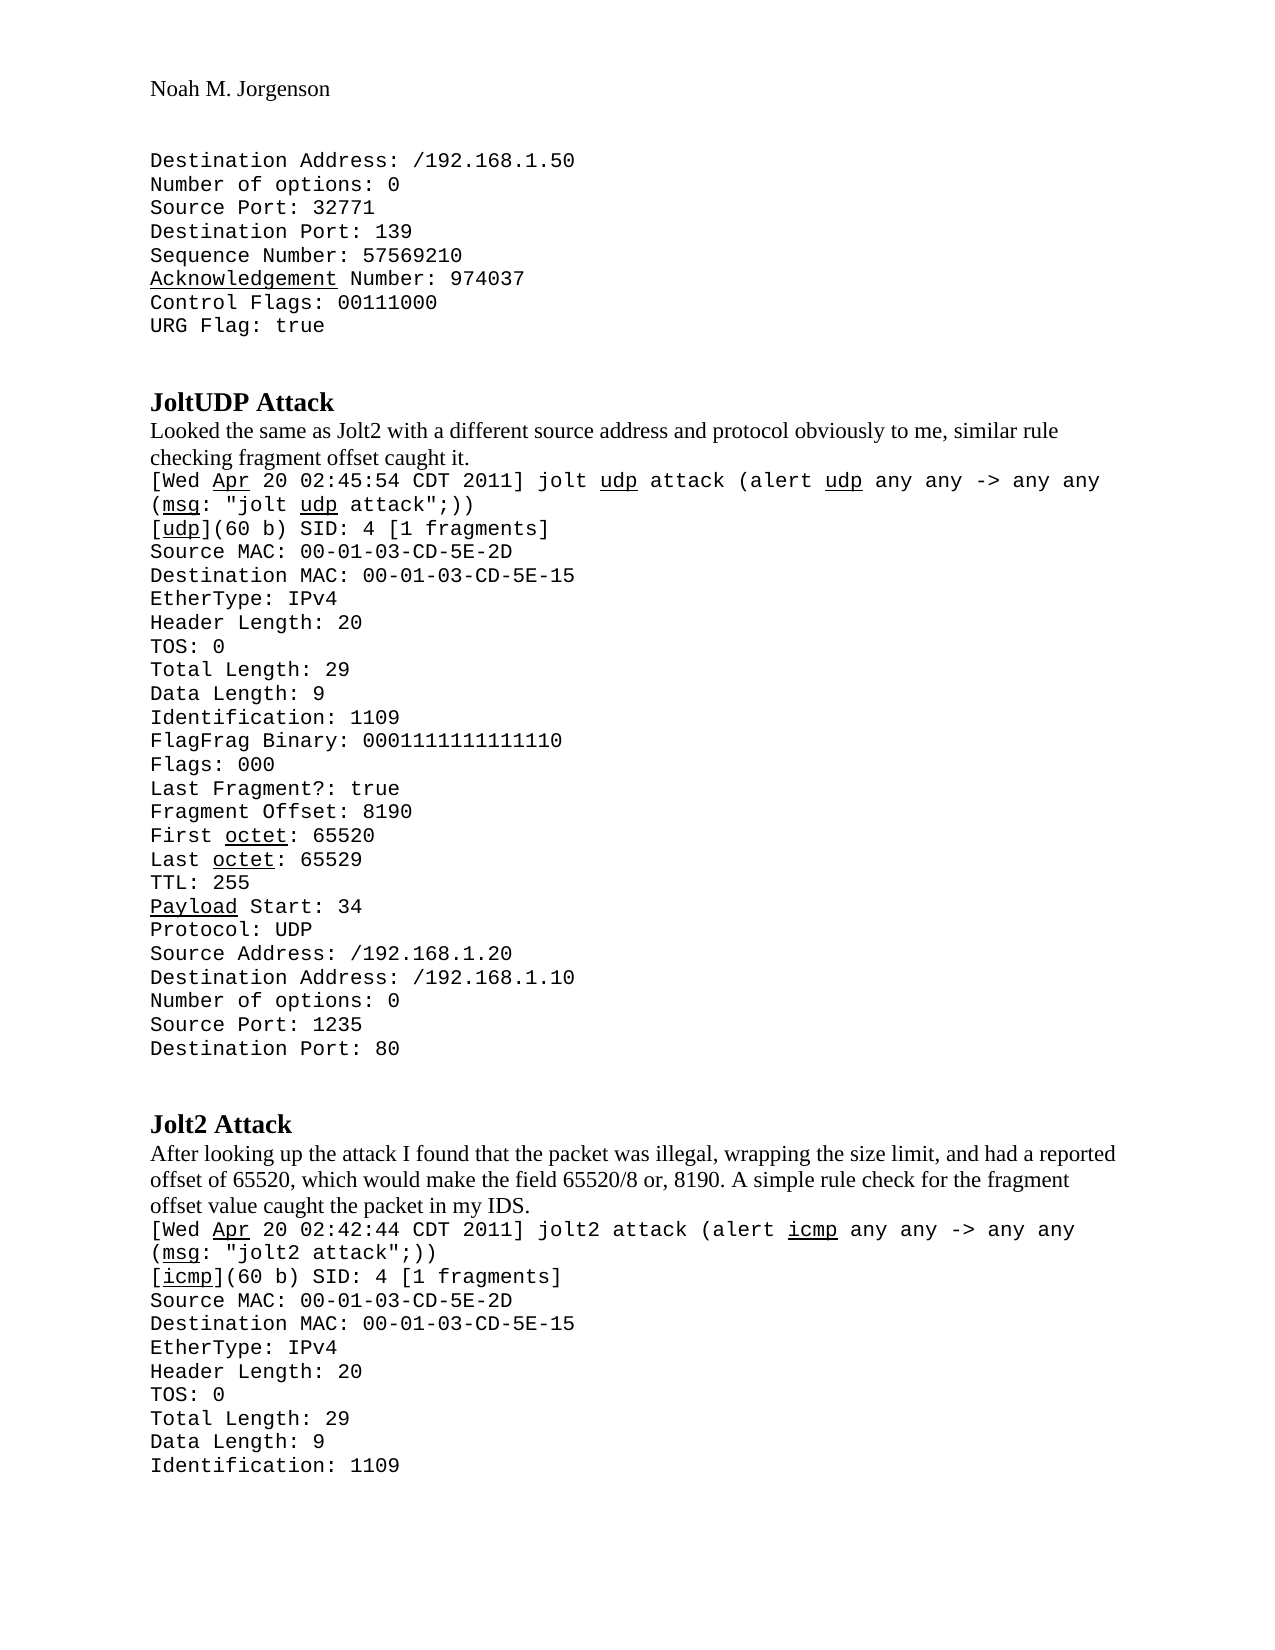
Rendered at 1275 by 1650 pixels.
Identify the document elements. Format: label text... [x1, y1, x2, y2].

text Destination Address: /192.168.1.10 [150, 967, 1125, 990]
text Source Port: 1235 [150, 1014, 1125, 1038]
text Last Fragment?: true [150, 778, 1125, 801]
text [udp](60 b) SID: 4 [1 fragments] [150, 517, 1125, 541]
text Total Length: 29 [150, 1408, 1125, 1432]
text TOS: 0 [150, 636, 1125, 659]
text Fragment Offset: 8190 [150, 801, 1125, 825]
subtitle Jolt2 Attack [150, 1108, 1125, 1140]
subtitle JoltUDP Attack [150, 386, 1125, 417]
text Header Length: 20 [150, 612, 1125, 636]
text Destination Port: 80 [150, 1038, 1125, 1061]
text Destination MAC: 00-01-03-CD-5E-15 [150, 565, 1125, 588]
text Flags: 000 [150, 754, 1125, 778]
text Number of options: 0 [150, 990, 1125, 1014]
text Source MAC: 00-01-03-CD-5E-2D [150, 541, 1125, 565]
text Destination Port: 139 [150, 221, 1125, 244]
text Identification: 1109 [150, 707, 1125, 730]
text URG Flag: true [150, 316, 1125, 339]
text Data Length: 9 [150, 683, 1125, 707]
text TTL: 255 [150, 872, 1125, 896]
text Destination Address: /192.168.1.50 [150, 150, 1125, 174]
text Data Length: 9 [150, 1432, 1125, 1455]
text Control Flags: 00111000 [150, 292, 1125, 316]
text Protocol: UDP [150, 919, 1125, 943]
text Last octet: 65529 [150, 848, 1125, 872]
text Payload Start: 34 [150, 896, 1125, 919]
text Acknowledgement Number: 974037 [150, 268, 1125, 292]
text After looking up the attack I found that the packet was illegal, wrapping the size limit, and had a reported offset of 65520, which would make the field 65520/8 or, 8190. A simple rule check for the fragment offset value caught the packet in my IDS. [150, 1140, 1125, 1219]
text [icmp](60 b) SID: 4 [1 fragments] [150, 1266, 1125, 1290]
text TOS: 0 [150, 1384, 1125, 1408]
text Identification: 1109 [150, 1455, 1125, 1479]
text Source MAC: 00-01-03-CD-5E-2D [150, 1290, 1125, 1313]
text [Wed Apr 20 02:45:54 CDT 2011] jolt udp attack (alert udp any any -> any any (msg: "jolt udp attack";)) [150, 470, 1125, 517]
text Source Address: /192.168.1.20 [150, 943, 1125, 967]
text FlagFrag Binary: 0001111111111110 [150, 730, 1125, 754]
text Destination MAC: 00-01-03-CD-5E-15 [150, 1313, 1125, 1337]
text Looked the same as Jolt2 with a different source address and protocol obviously to me, similar rule checking fragment offset caught it. [150, 417, 1125, 470]
text [Wed Apr 20 02:42:44 CDT 2011] jolt2 attack (alert icmp any any -> any any (msg: "jolt2 attack";)) [150, 1219, 1125, 1266]
text Source Port: 32771 [150, 197, 1125, 221]
text Header Length: 20 [150, 1361, 1125, 1384]
text Sequence Number: 57569210 [150, 244, 1125, 268]
text First octet: 65520 [150, 825, 1125, 848]
text EtherType: IPv4 [150, 588, 1125, 612]
text Total Length: 29 [150, 659, 1125, 683]
text EtherType: IPv4 [150, 1337, 1125, 1361]
text Number of options: 0 [150, 174, 1125, 197]
